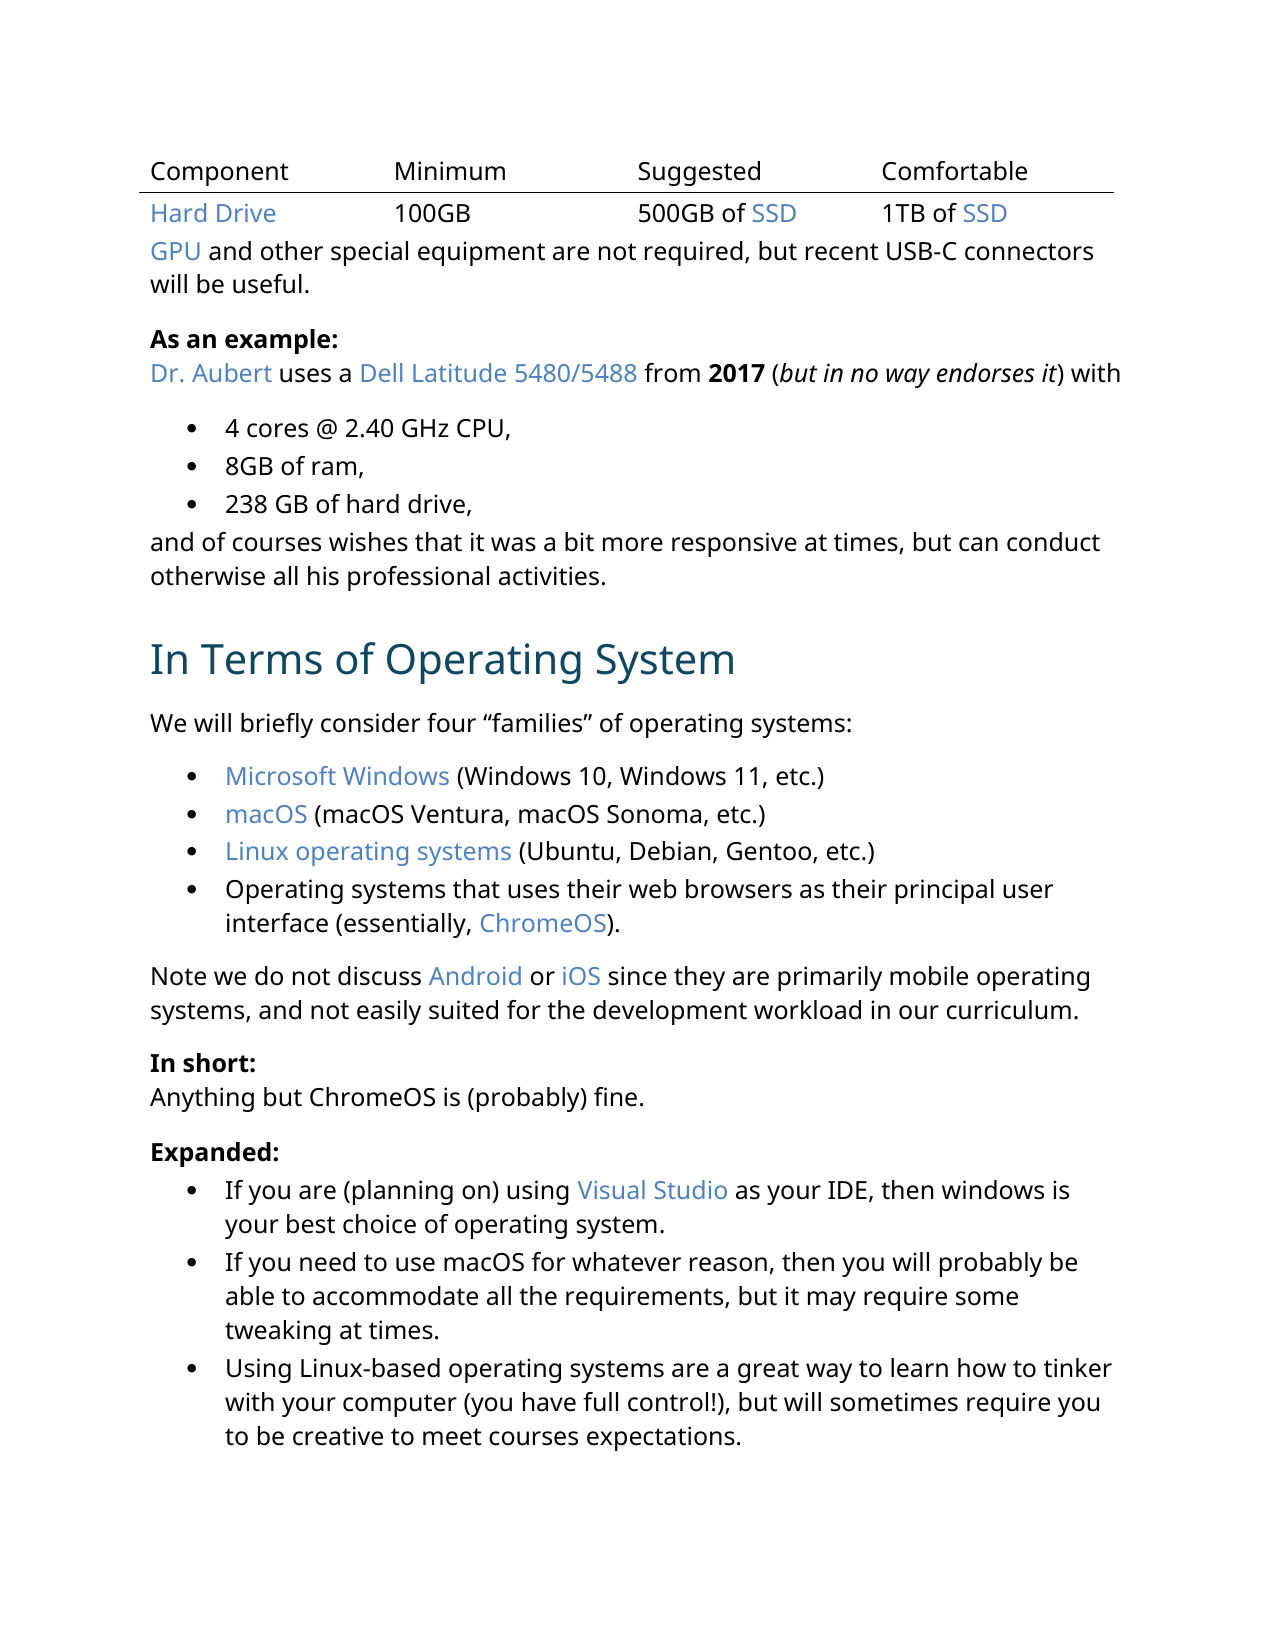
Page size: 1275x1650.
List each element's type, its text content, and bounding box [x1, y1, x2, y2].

text Dr. Aubert uses a Dell Latitude 5480/5488 from 2017 (but in no way endorses it) with [150, 356, 1125, 390]
table_header Comfortable [870, 150, 1114, 192]
text Note we do not discuss Android or iOS since they are primarily mobile operating systems, and not easily suited for the development workload in our curriculum. [150, 959, 1125, 1027]
text Expanded: [150, 1134, 1125, 1169]
list Linux operating systems (Ubuntu, Debian, Gentoo, etc.) [187, 834, 1125, 868]
text and of courses wishes that it was a bit more responsive at times, but can conduct otherwise all his professional activities. [150, 524, 1125, 593]
table_header Component [139, 150, 382, 192]
text Anything but ChromeOS is (probably) fine. [150, 1080, 1125, 1114]
text GPU and other special equipment are not required, but recent USB-C connectors will be useful. [150, 233, 1125, 301]
table_header Suggested [626, 150, 870, 192]
list macOS (macOS Ventura, macOS Sonoma, etc.) [187, 796, 1125, 830]
list 238 GB of hard drive, [187, 487, 1125, 521]
list If you need to use macOS for whatever reason, then you will probably be able to accommodate all the requirements, but it may require some tweaking at times. [187, 1244, 1125, 1346]
table_cell 1TB of SSD [870, 193, 1114, 233]
list If you are (planning on) using Visual Studio as your IDE, then windows is your best choice of operating system. [187, 1172, 1125, 1241]
table_cell 500GB of SSD [626, 193, 870, 233]
subtitle In Terms of Operating System [150, 630, 1125, 687]
table_cell Hard Drive [139, 193, 382, 233]
list Microsoft Windows (Windows 10, Windows 11, etc.) [187, 758, 1125, 792]
list Using Linux-based operating systems are a great way to learn how to tinker with your computer (you have full control!), but will sometimes require you to be creative to meet courses expectations. [187, 1350, 1125, 1452]
list 4 cores @ 2.40 GHz CPU, [187, 411, 1125, 445]
table_header Minimum [383, 150, 626, 192]
list Operating systems that uses their web browsers as their principal user interface (essentially, ChromeOS). [187, 872, 1125, 940]
text As an example: [150, 322, 1125, 356]
text In short: [150, 1046, 1125, 1080]
text We will briefly consider four “families” of operating systems: [150, 706, 1125, 740]
list 8GB of ram, [187, 449, 1125, 483]
table_cell 100GB [383, 193, 626, 233]
